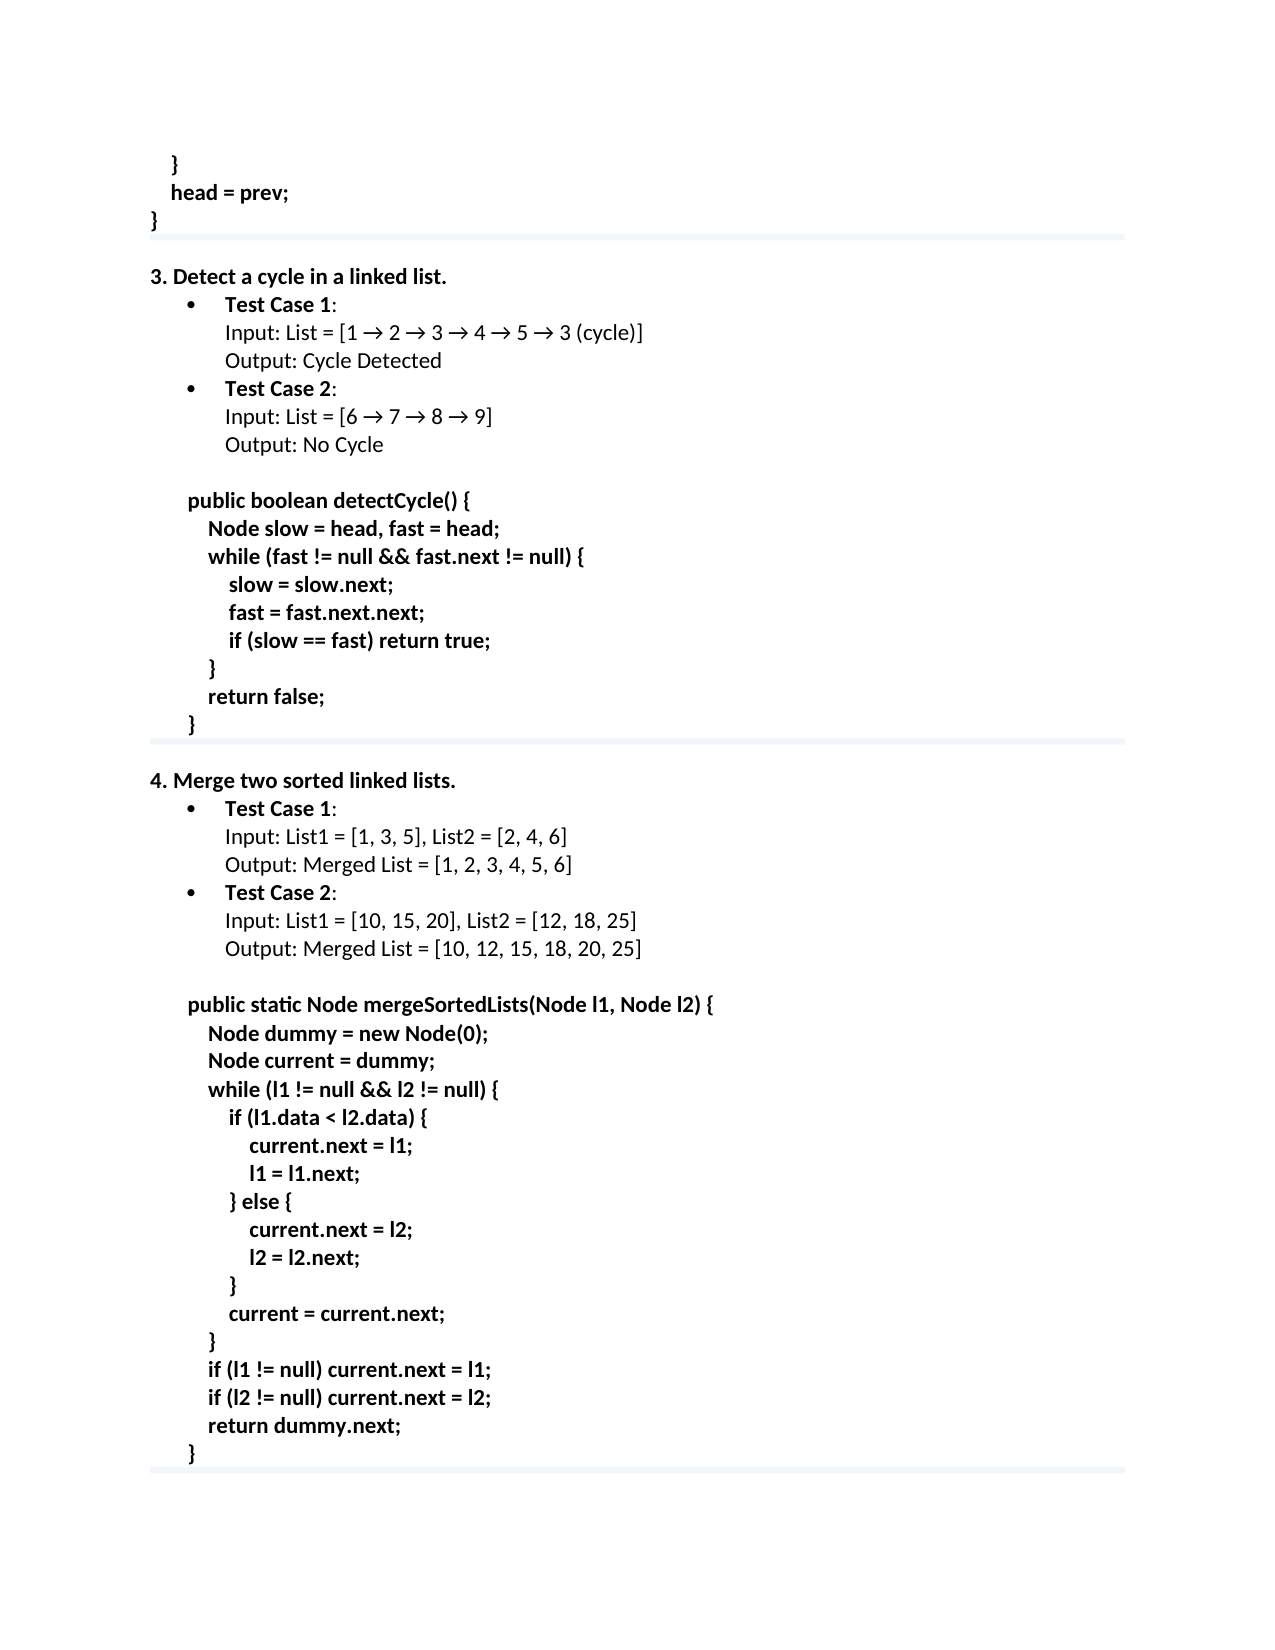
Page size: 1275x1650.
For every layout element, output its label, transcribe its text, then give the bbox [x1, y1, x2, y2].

text current.next = l1; [187, 1131, 1125, 1159]
text } [187, 1439, 1125, 1466]
list Test Case 2: Input: List1 = [10, 15, 20], List2 = [12, 18, 25] Output: Merged List = [10, 12, 15, 18, 20, 25] [187, 878, 1125, 963]
text public boolean detectCycle() { [187, 486, 1125, 514]
text while (fast != null && fast.next != null) { [187, 542, 1125, 570]
text while (l1 != null && l2 != null) { [187, 1075, 1125, 1103]
text Node slow = head, fast = head; [187, 514, 1125, 542]
text } [150, 206, 1125, 234]
list Test Case 1: Input: List1 = [1, 3, 5], List2 = [2, 4, 6] Output: Merged List = [1, 2, 3, 4, 5, 6] [187, 794, 1125, 878]
text l2 = l2.next; [187, 1243, 1125, 1271]
text if (l1 != null) current.next = l1; [187, 1355, 1125, 1383]
text } [187, 710, 1125, 738]
text return false; [187, 682, 1125, 710]
text } [187, 1327, 1125, 1355]
text } else { [187, 1187, 1125, 1215]
text slow = slow.next; [187, 570, 1125, 598]
text public static Node mergeSortedLists(Node l1, Node l2) { [187, 991, 1125, 1019]
text 3. Detect a cycle in a linked list. [150, 262, 1125, 290]
text current = current.next; [187, 1299, 1125, 1327]
text head = prev; [150, 178, 1125, 206]
text l1 = l1.next; [187, 1159, 1125, 1187]
text if (l1.data < l2.data) { [187, 1103, 1125, 1131]
text Node current = dummy; [187, 1047, 1125, 1075]
text fast = fast.next.next; [187, 598, 1125, 626]
text if (slow == fast) return true; [187, 626, 1125, 654]
text } [150, 150, 1125, 178]
text return dummy.next; [187, 1411, 1125, 1439]
text 4. Merge two sorted linked lists. [150, 766, 1125, 794]
text current.next = l2; [187, 1215, 1125, 1243]
text if (l2 != null) current.next = l2; [187, 1383, 1125, 1411]
list Test Case 1: Input: List = [1 → 2 → 3 → 4 → 5 → 3 (cycle)] Output: Cycle Detected [187, 290, 1125, 374]
text Node dummy = new Node(0); [187, 1019, 1125, 1047]
text } [187, 1271, 1125, 1299]
text } [187, 654, 1125, 682]
list Test Case 2: Input: List = [6 → 7 → 8 → 9] Output: No Cycle [187, 374, 1125, 458]
